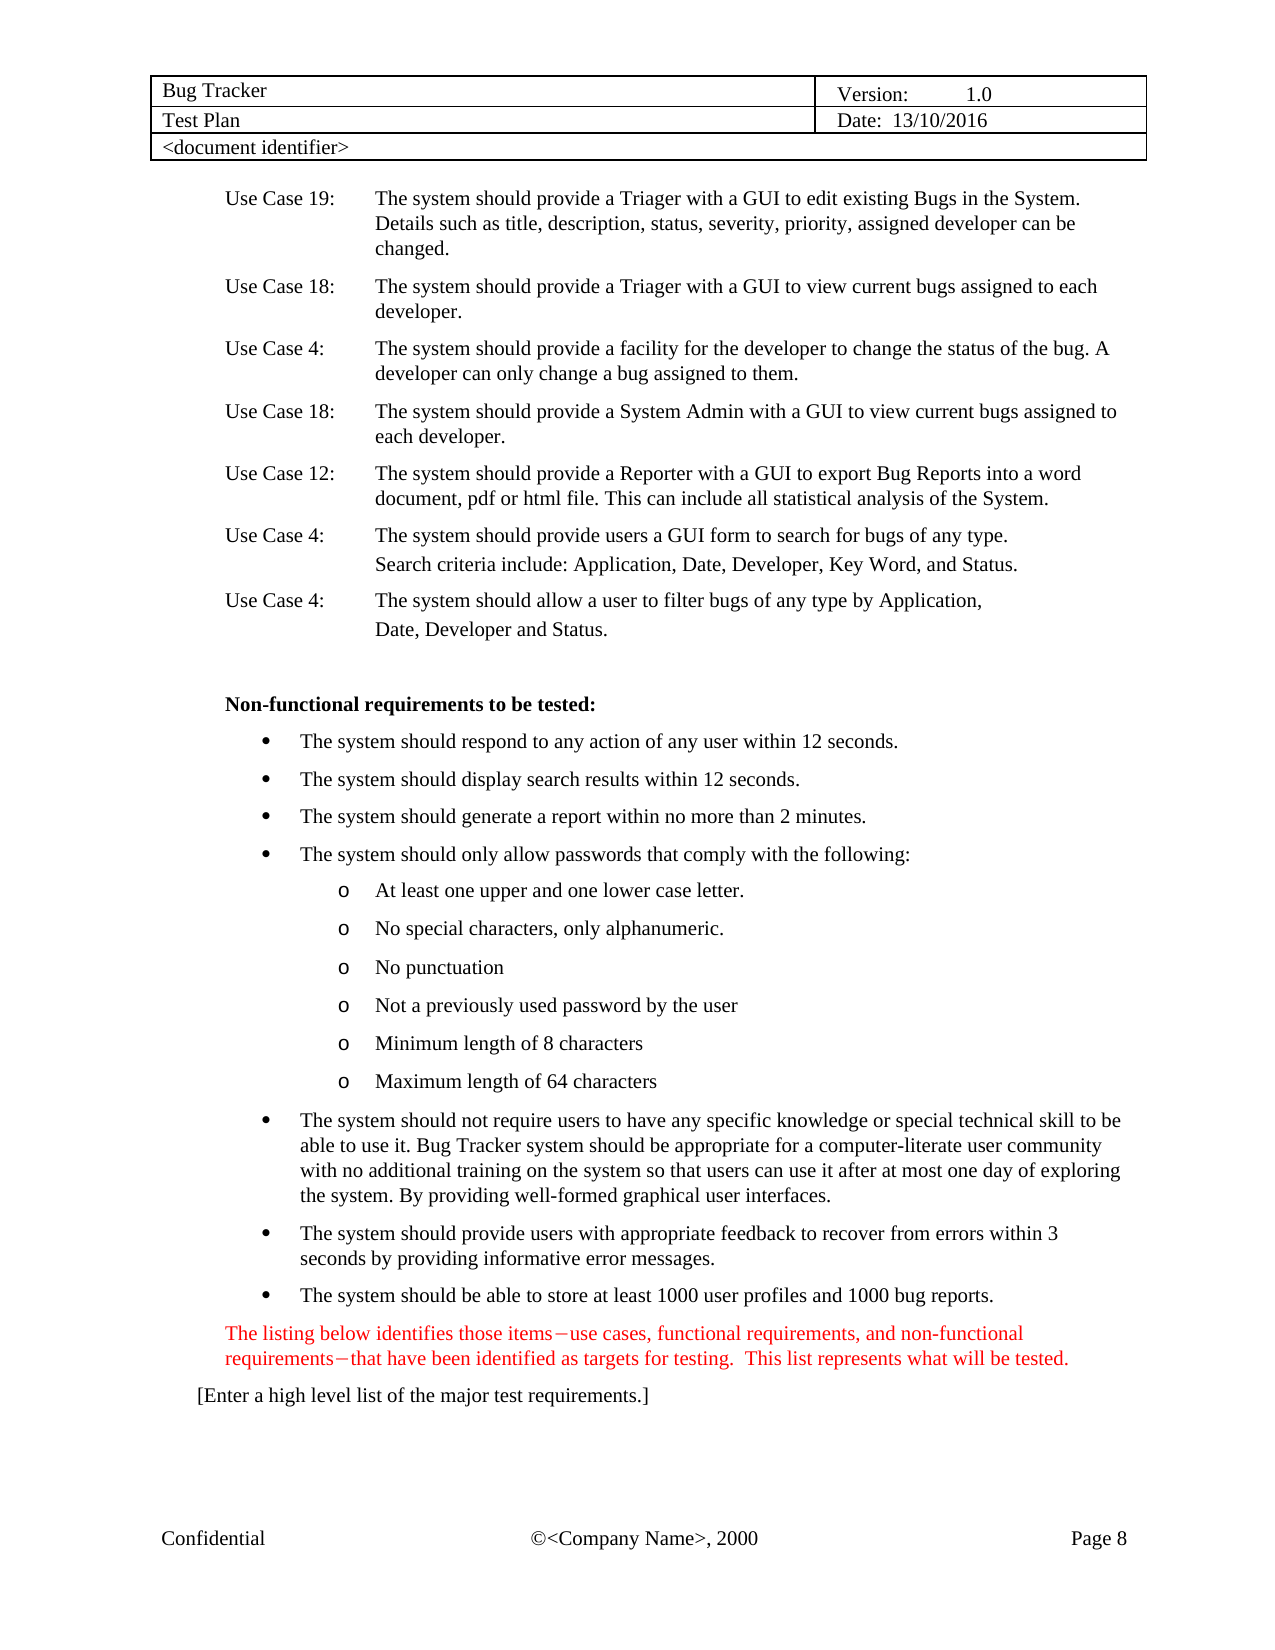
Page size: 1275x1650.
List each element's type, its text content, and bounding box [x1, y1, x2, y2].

text Use Case 4: The system should allow a user to filter bugs of any type by Application, [150, 588, 1125, 612]
text Use Case 18: The system should provide a Triager with a GUI to view current bugs assigned to each developer. [225, 273, 1125, 323]
list Not a previously used password by the user [337, 993, 1125, 1018]
text Use Case 4: The system should provide a facility for the developer to change the status of the bug. A developer can only change a bug assigned to them. [225, 335, 1125, 385]
list The system should respond to any action of any user within 12 seconds. [262, 728, 1125, 753]
list The system should display search results within 12 seconds. [262, 766, 1125, 791]
list Maximum length of 64 characters [337, 1069, 1125, 1095]
text [Enter a high level list of the major test requirements.] [197, 1382, 1125, 1407]
list No punctuation [337, 954, 1125, 980]
list The system should generate a report within no more than 2 minutes. [262, 803, 1125, 828]
text Search criteria include: Application, Date, Developer, Key Word, and Status. [375, 551, 1125, 576]
list No special characters, only alphanumeric. [337, 916, 1125, 942]
text Use Case 4: The system should provide users a GUI form to search for bugs of any type. [150, 523, 1125, 547]
list Minimum length of 8 characters [337, 1031, 1125, 1057]
list The system should provide users with appropriate feedback to recover from errors within 3 seconds by providing informative error messages. [262, 1220, 1125, 1270]
list The system should only allow passwords that comply with the following: [262, 841, 1125, 866]
text Use Case 18: The system should provide a System Admin with a GUI to view current bugs assigned to each developer. [225, 398, 1125, 448]
text Use Case 12: The system should provide a Reporter with a GUI to export Bug Reports into a word document, pdf or html file. This can include all statistical analysis of the System. [225, 460, 1125, 510]
text The listing below identifies those itemsuse cases, functional requirements, and non-functional requirementsthat have been identified as targets for testing. This list represents what will be tested. [225, 1320, 1125, 1370]
list At least one upper and one lower case letter. [337, 878, 1125, 904]
text Non-functional requirements to be tested: [225, 691, 1125, 716]
list The system should not require users to have any specific knowledge or special technical skill to be able to use it. Bug Tracker system should be appropriate for a computer-literate user community with no additional training on the system so that users can use it after at most one day of exploring the system. By providing well-formed graphical user interfaces. [262, 1107, 1125, 1207]
list The system should be able to store at least 1000 user profiles and 1000 bug reports. [262, 1282, 1125, 1307]
text Date, Developer and Status. [300, 616, 1125, 641]
